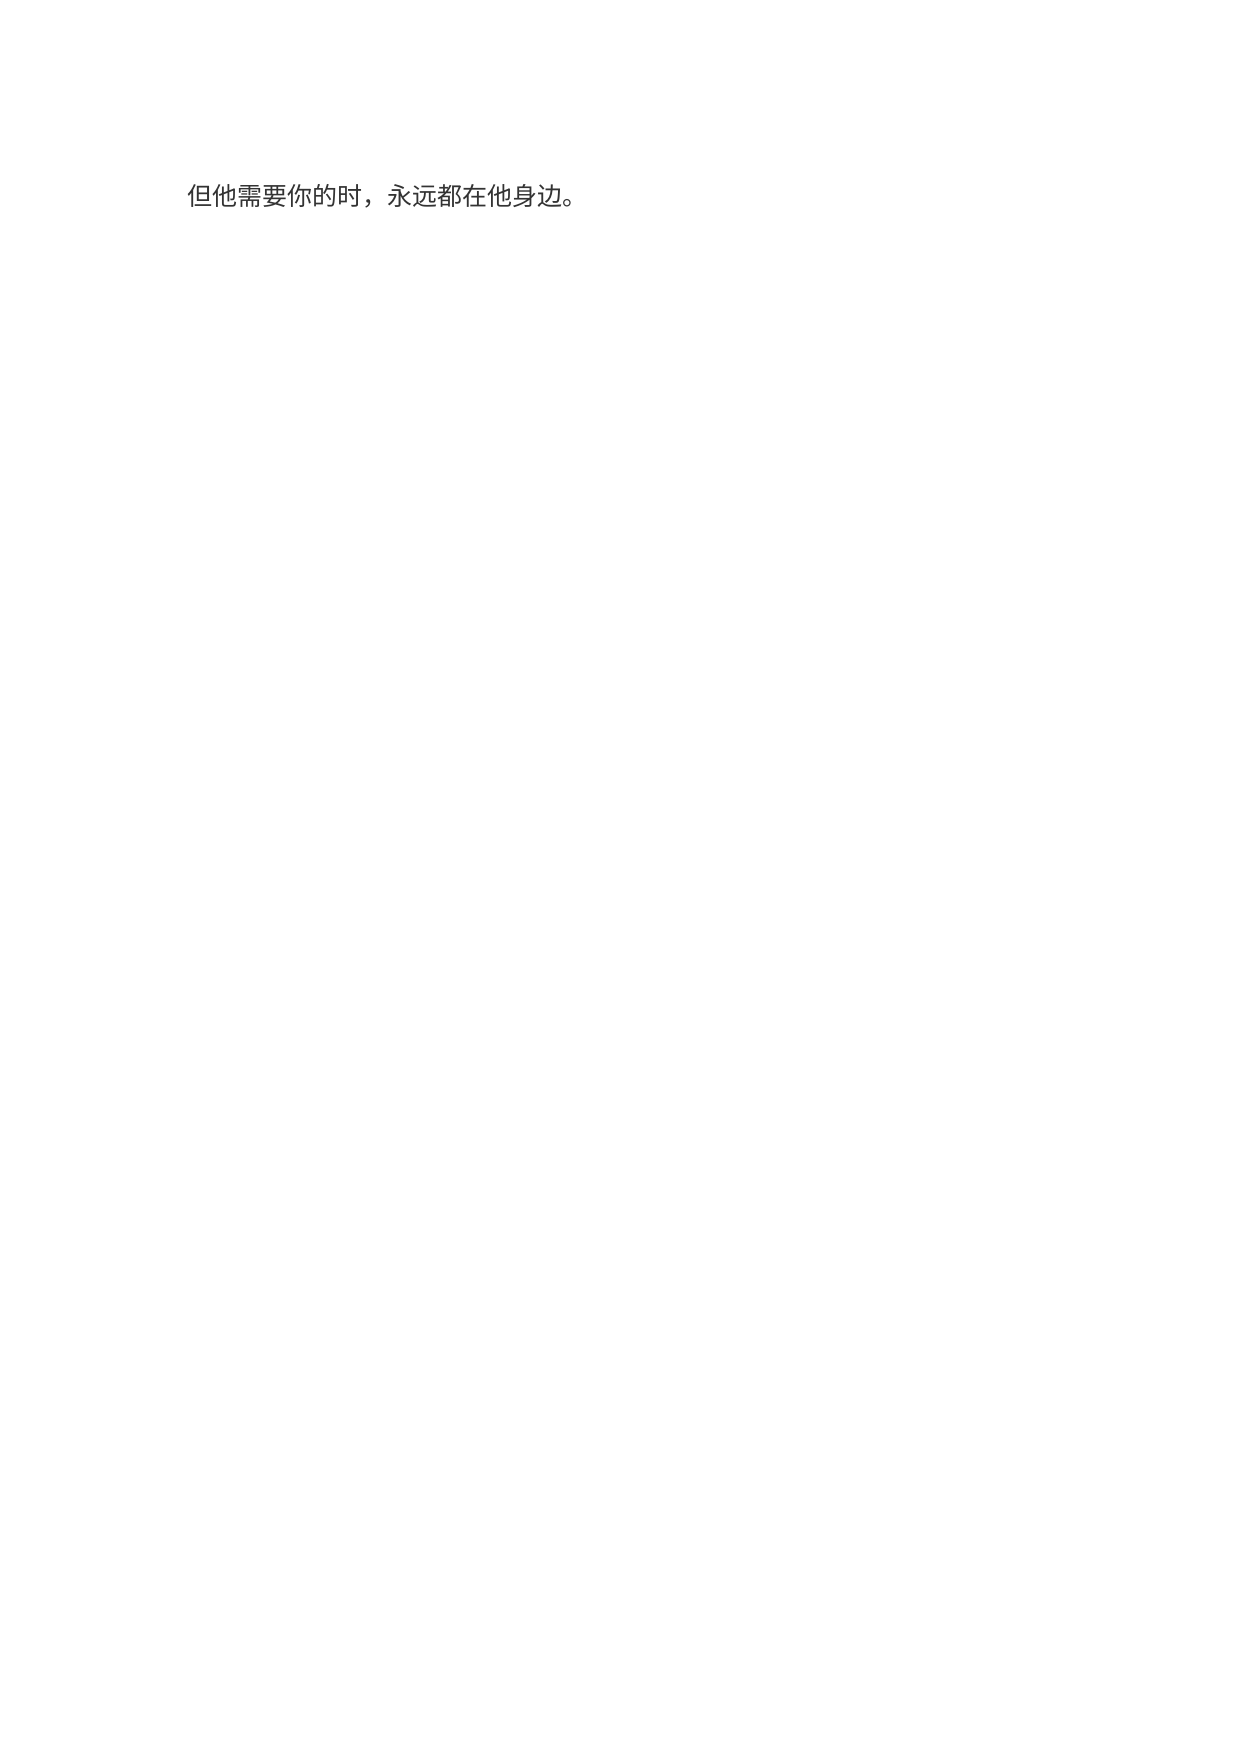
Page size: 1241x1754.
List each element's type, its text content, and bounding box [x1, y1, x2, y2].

text 但他需要你的时，永远都在他身边。 [187, 162, 1053, 227]
